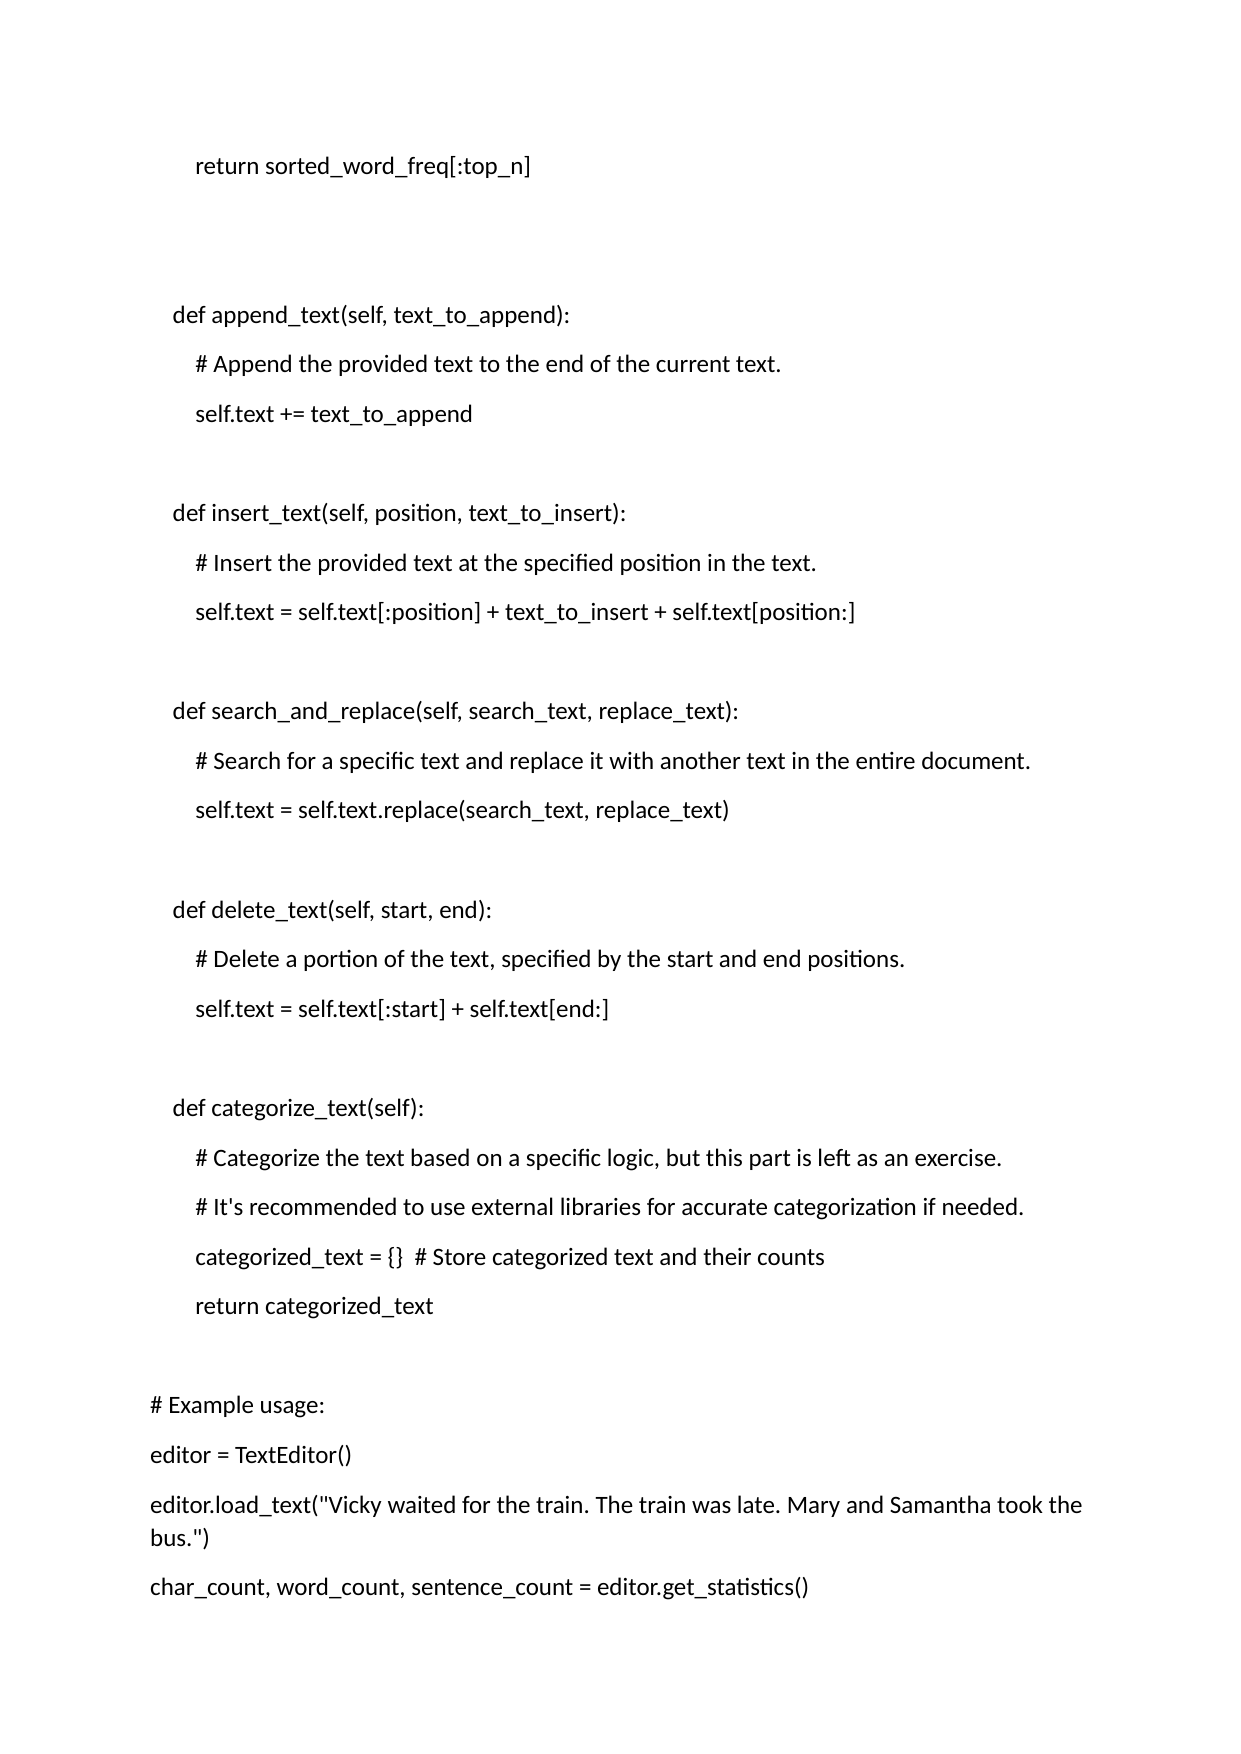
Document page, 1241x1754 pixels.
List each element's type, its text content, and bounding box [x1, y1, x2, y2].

text # Append the provided text to the end of the current text. [150, 348, 1090, 379]
text def insert_text(self, position, text_to_insert): [150, 497, 1090, 528]
text def search_and_replace(self, search_text, replace_text): [150, 695, 1090, 726]
text # Delete a portion of the text, specified by the start and end positions. [150, 943, 1090, 974]
text def append_text(self, text_to_append): [150, 299, 1090, 329]
text # Search for a specific text and replace it with another text in the entire document. [150, 745, 1090, 776]
text self.text = self.text[:position] + text_to_insert + self.text[position:] [150, 596, 1090, 627]
text char_count, word_count, sentence_count = editor.get_statistics() [150, 1571, 1090, 1602]
text # Example usage: [150, 1389, 1090, 1420]
text def categorize_text(self): [150, 1092, 1090, 1123]
text return sorted_word_freq[:top_n] [150, 150, 1090, 181]
text editor = TextEditor() [150, 1439, 1090, 1470]
text return categorized_text [150, 1290, 1090, 1321]
text # Insert the provided text at the specified position in the text. [150, 547, 1090, 577]
text categorized_text = {} # Store categorized text and their counts [150, 1241, 1090, 1271]
text # Categorize the text based on a specific logic, but this part is left as an exercise. [150, 1142, 1090, 1172]
text self.text = self.text.replace(search_text, replace_text) [150, 794, 1090, 825]
text # It's recommended to use external libraries for accurate categorization if needed. [150, 1191, 1090, 1222]
text editor.load_text("Vicky waited for the train. The train was late. Mary and Samantha took the bus.") [150, 1489, 1090, 1552]
text def delete_text(self, start, end): [150, 894, 1090, 924]
text self.text = self.text[:start] + self.text[end:] [150, 993, 1090, 1023]
text self.text += text_to_append [150, 398, 1090, 428]
